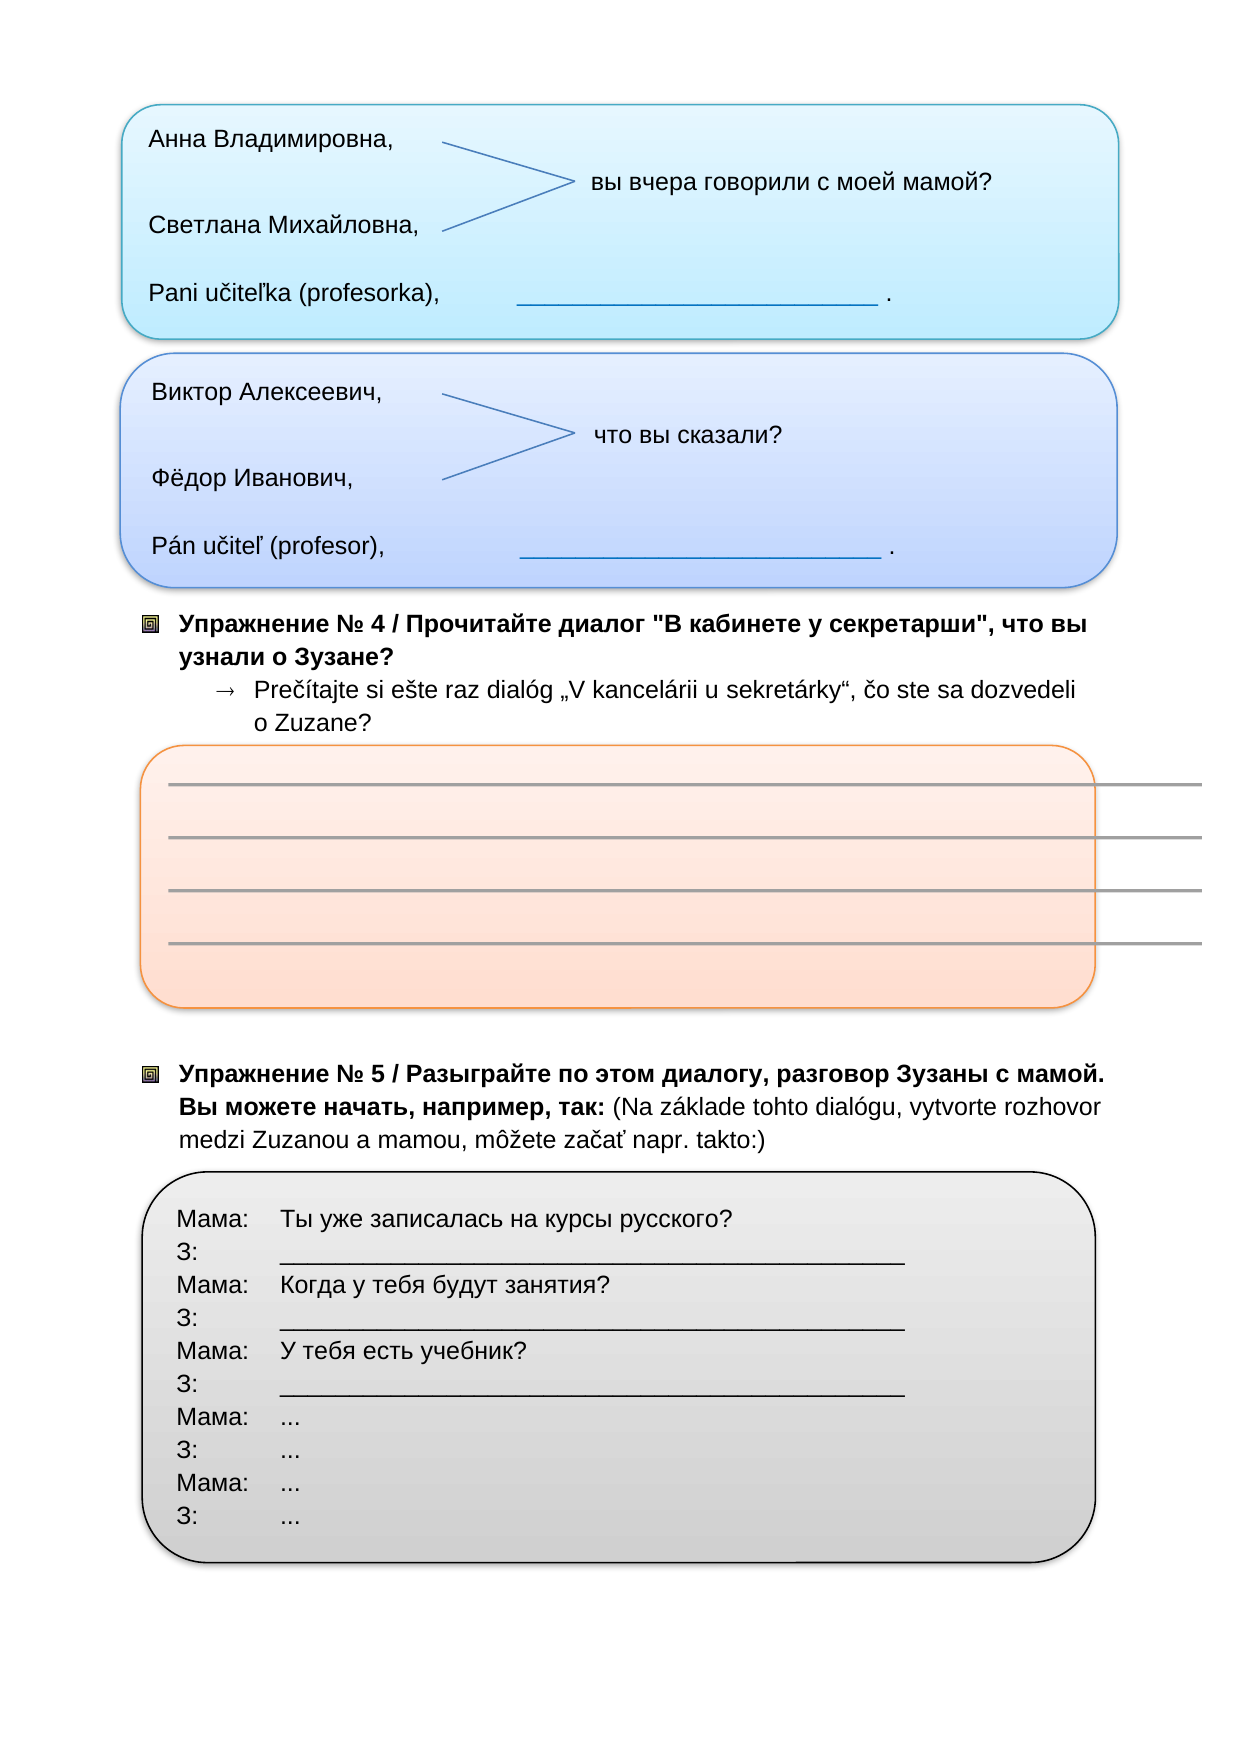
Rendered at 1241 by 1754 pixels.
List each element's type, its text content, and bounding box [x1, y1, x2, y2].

list Упражнение № 5 / Разыграйте по этом диалогу, разговор Зузаны с мамой. Вы можете начать, например, так: (Na základe tohto dialógu, vytvorte rozhovor medzi Zuzanou a mamou, môžete začať napr. takto:) [141, 1059, 1137, 1154]
list Упражнение № 4 / Прочитайте диалог "В кабинете у секретарши", что вы узнали о Зузане? [141, 609, 1137, 671]
list Prečítajte si ešte raz dialóg „V kancelárii u sekretárky“, čo ste sa dozvedeli o Zuzane? [216, 675, 1137, 737]
picture [142, 1066, 159, 1083]
picture [142, 615, 159, 633]
